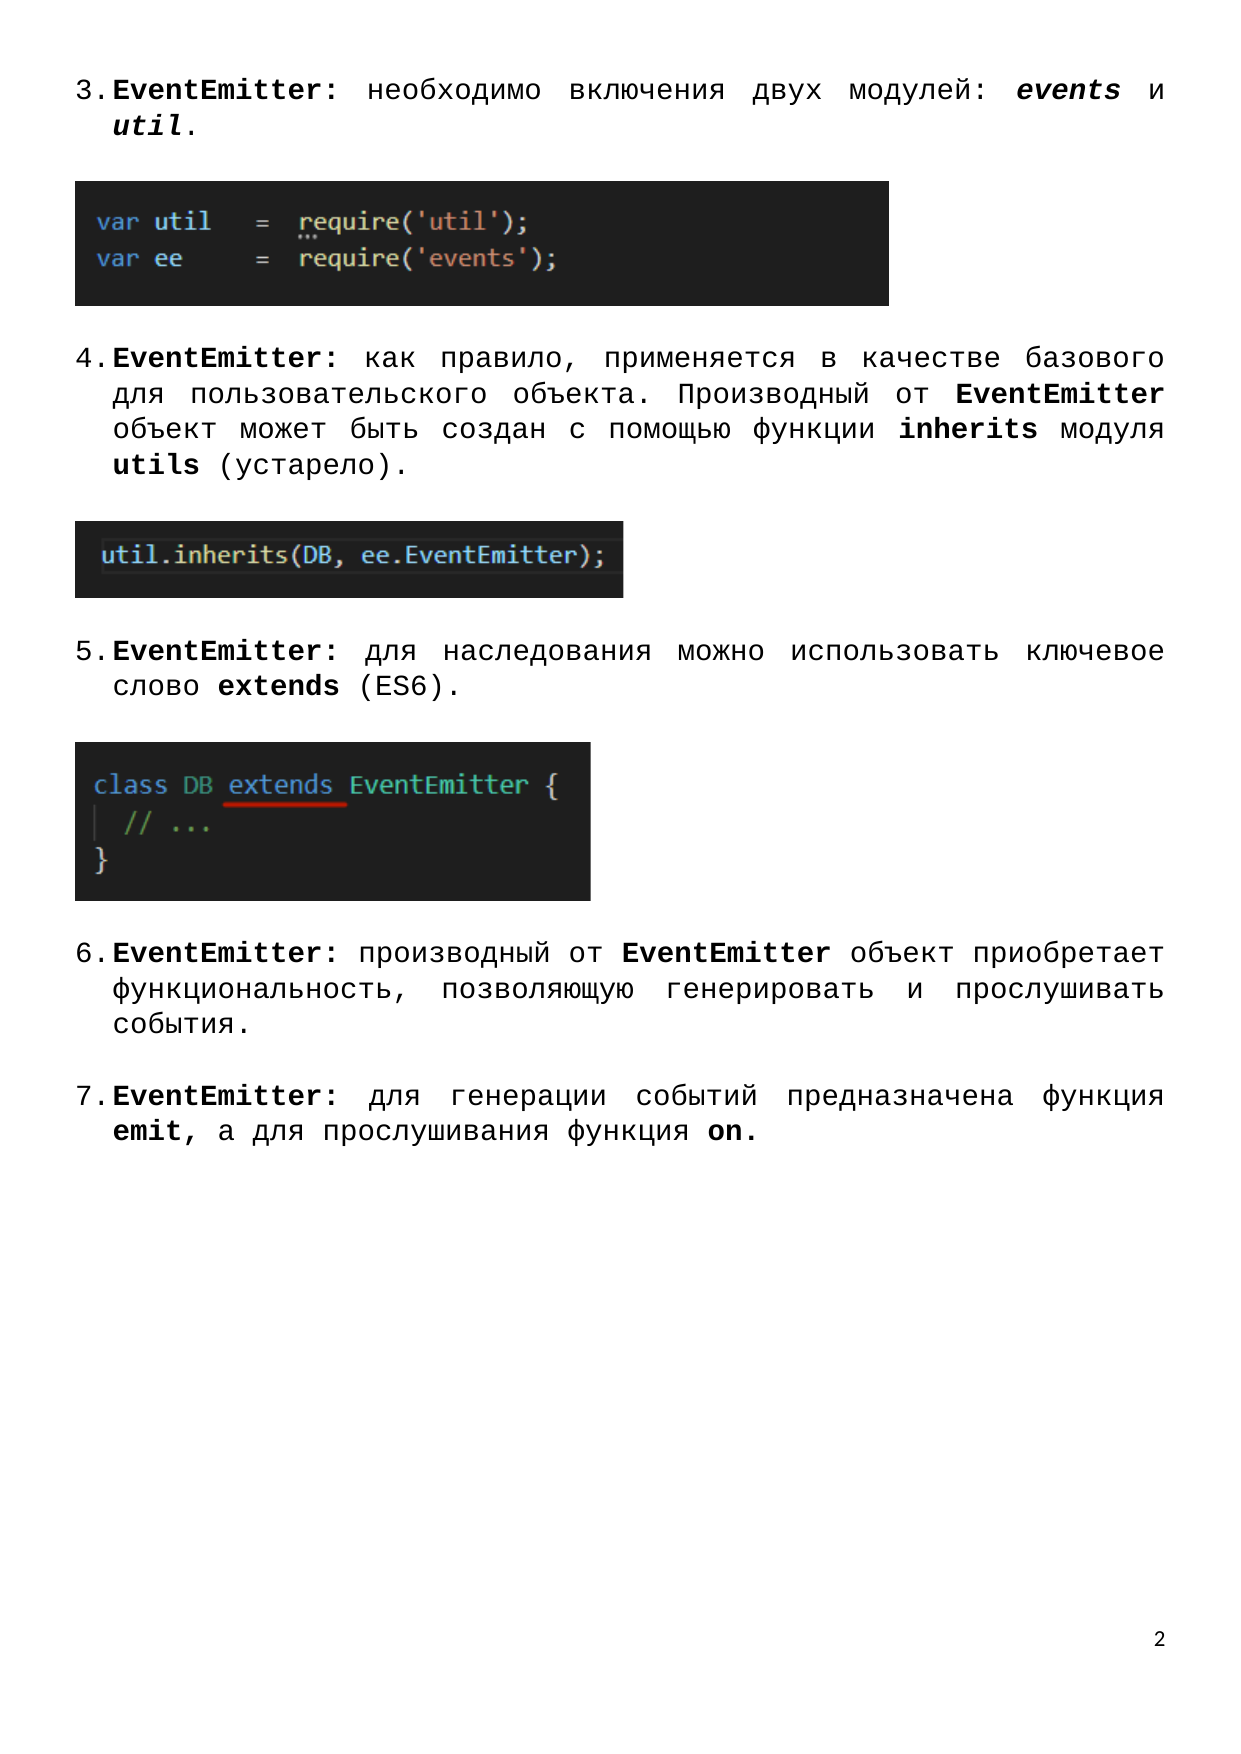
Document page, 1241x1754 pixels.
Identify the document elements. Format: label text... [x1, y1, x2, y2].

list EventEmitter: необходимо включения двух модулей: events и util. [75, 75, 1165, 144]
list EventEmitter: как правило, применяется в качестве базового для пользовательского объекта. Производный от EventEmitter объект может быть создан с помощью функции inherits модуля utils (устарело). [75, 343, 1165, 483]
picture [75, 181, 889, 306]
picture [75, 521, 624, 598]
picture [75, 742, 591, 901]
list EventEmitter: для наследования можно использовать ключевое слово extends (ES6). [75, 636, 1165, 704]
list EventEmitter: для генерации событий предназначена функция emit, а для прослушивания функция on. [75, 1081, 1165, 1149]
list EventEmitter: производный от EventEmitter объект приобретает функциональность, позволяющую генерировать и прослушивать события. [75, 938, 1165, 1042]
